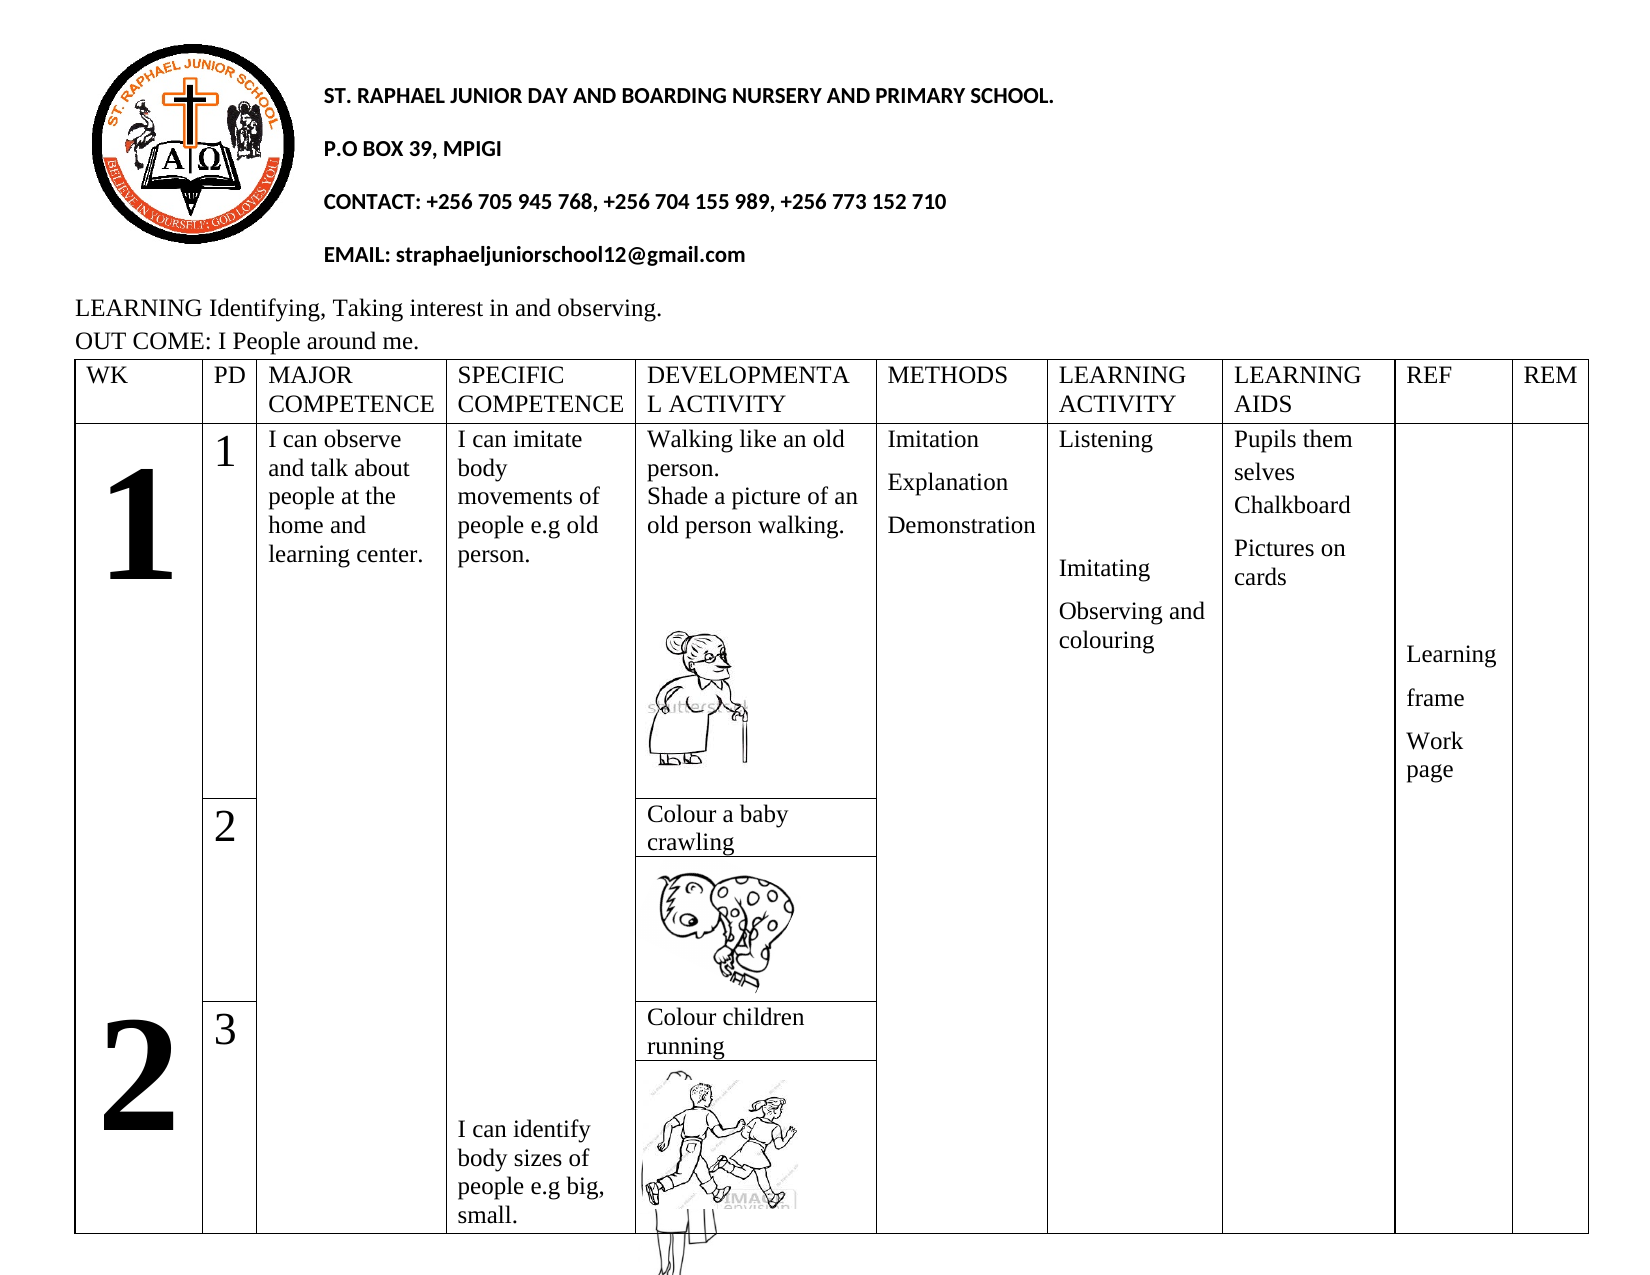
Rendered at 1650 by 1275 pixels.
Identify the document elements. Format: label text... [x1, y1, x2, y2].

table_cell [636, 1061, 876, 1233]
table_cell Colour children running [636, 1002, 876, 1059]
text EMAIL: straphaeljuniorschool12@gmail.com [75, 240, 1500, 268]
text OUT COME: I People around me. [75, 326, 1500, 355]
table_header REF [1396, 360, 1512, 423]
table_cell I can observe and talk about people at the home and learning center. [257, 424, 446, 1233]
table_cell [1048, 798, 1222, 1233]
table_cell 3 1 [203, 1002, 256, 1233]
table_header SPECIFIC COMPETENCE [447, 360, 635, 423]
text CONTACT: +256 705 945 768, +256 704 155 989, +256 773 152 710 [305, 187, 1500, 215]
table_cell [1223, 798, 1394, 1233]
picture [75, 28, 305, 257]
table_header DEVELOPMENTAL ACTIVITY [636, 360, 876, 423]
table_cell Listening Imitating Observing and colouring [1048, 424, 1222, 798]
table_cell Colour a baby crawling [636, 799, 876, 856]
table_cell 1 2 [76, 424, 202, 1233]
table_cell I can imitate body movements of people e.g old person. I can identify body sizes of people e.g big, small. [447, 424, 635, 1233]
table_cell 1 [203, 424, 256, 798]
text LEARNING Identifying, Taking interest in and observing. [75, 293, 1500, 322]
table_cell 2 [203, 799, 256, 1001]
picture [637, 1234, 718, 1275]
table_cell Walking like an old person. Shade a picture of an old person walking. [636, 424, 876, 798]
table_cell Pupils them selves Chalkboard Pictures on cards [1223, 424, 1394, 798]
table_header REM [1513, 360, 1588, 423]
table_header WK [76, 360, 202, 423]
table_header PD [203, 360, 256, 423]
table_cell [877, 798, 1047, 1233]
table_cell [1513, 424, 1588, 798]
table_header MAJOR COMPETENCE [257, 360, 446, 423]
table_header LEARNING AIDS [1223, 360, 1394, 423]
table_cell [1513, 798, 1588, 1233]
text P.O BOX 39, MPIGI [305, 134, 1500, 162]
table_cell [636, 857, 876, 1001]
table_cell Imitation Explanation Demonstration [877, 424, 1047, 798]
table_header METHODS [877, 360, 1047, 423]
text ST. RAPHAEL JUNIOR DAY AND BOARDING NURSERY AND PRIMARY SCHOOL. [305, 81, 1500, 109]
table_header LEARNING ACTIVITY [1048, 360, 1222, 423]
table_cell Learning frame Work page [1396, 424, 1512, 1233]
